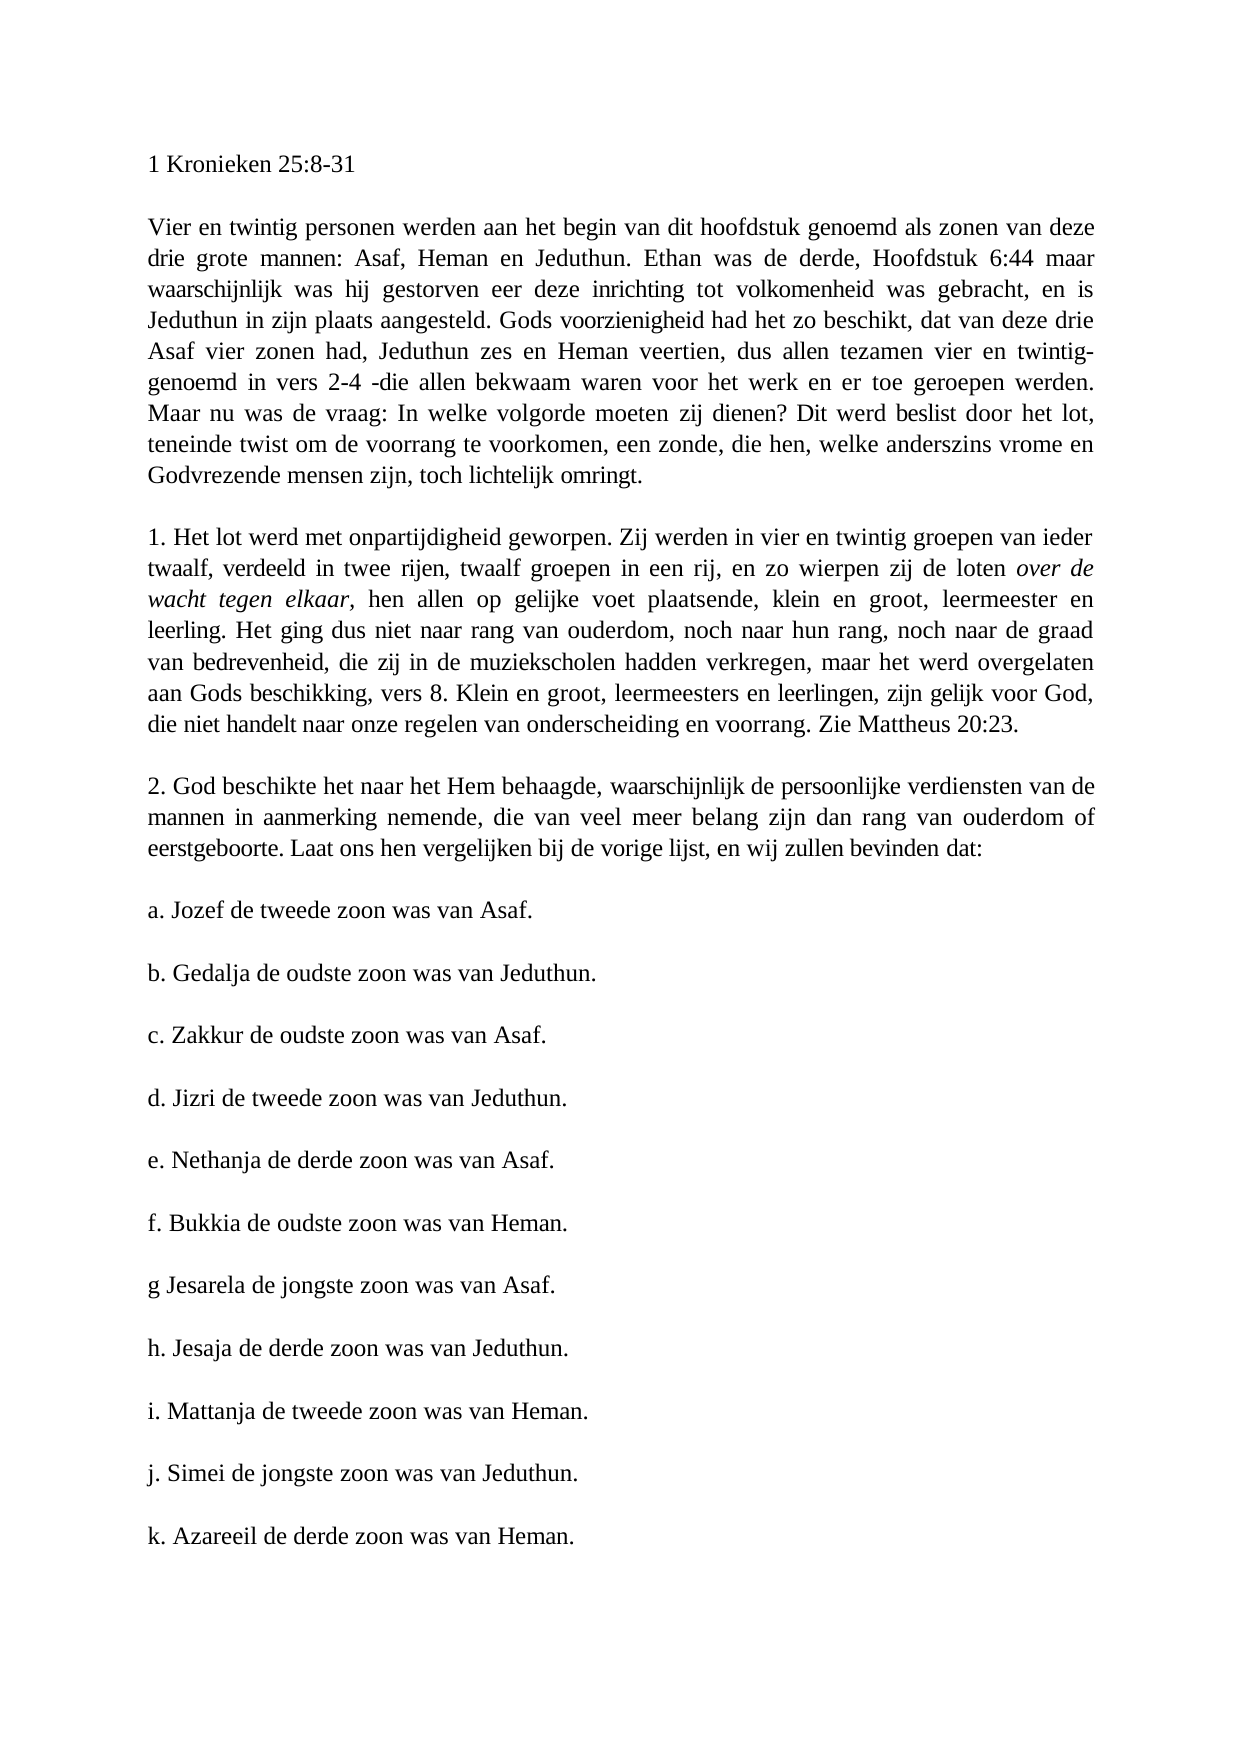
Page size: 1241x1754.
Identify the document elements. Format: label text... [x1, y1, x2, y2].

list Het lot werd met onpartijdigheid geworpen. Zij werden in vier en twintig groepen van ieder twaalf, verdeeld in twee rijen, twaalf groepen in een rij, en zo wierpen zij de loten over de wacht tegen elkaar, hen allen op gelijke voet plaatsende, klein en groot, leermeester en leerling. Het ging dus niet naar rang van ouderdom, noch naar hun rang, noch naar de graad van bedrevenheid, die zij in de muziekscholen hadden verkregen, maar het werd overgelaten aan Gods beschikking, vers 8. Klein en groot, leermeesters en leerlingen, zijn gelijk voor God, die niet handelt naar onze regelen van onderscheiding en voorrang. Zie Mattheus 20:23. [147, 522, 1094, 737]
list Azareeil de derde zoon was van Heman. [147, 1521, 1107, 1549]
text 1 Kronieken 25:8-31 [147, 149, 1107, 178]
list Jesaja de derde zoon was van Jeduthun. [147, 1333, 1107, 1362]
list Jizri de tweede zoon was van Jeduthun. [147, 1083, 1107, 1112]
list Nethanja de derde zoon was van Asaf. [147, 1145, 1107, 1174]
list Simei de jongste zoon was van Jeduthun. [147, 1458, 1107, 1487]
text Vier en twintig personen werden aan het begin van dit hoofdstuk genoemd als zonen van deze drie grote mannen: Asaf, Heman en Jeduthun. Ethan was de derde, Hoofdstuk 6:44 maar waarschijnlijk was hij gestorven eer deze inrichting tot volkomenheid was gebracht, en is Jeduthun in zijn plaats aangesteld. Gods voorzienigheid had het zo beschikt, dat van deze drie Asaf vier zonen had, Jeduthun zes en Heman veertien, dus allen tezamen vier en twintig-genoemd in vers 2-4 -die allen bekwaam waren voor het werk en er toe geroepen werden. Maar nu was de vraag: In welke volgorde moeten zij dienen? Dit werd beslist door het lot, teneinde twist om de voorrang te voorkomen, een zonde, die hen, welke anderszins vrome en Godvrezende mensen zijn, toch lichtelijk omringt. [147, 212, 1095, 489]
list Bukkia de oudste zoon was van Heman. g Jesarela de jongste zoon was van Asaf. [147, 1208, 568, 1299]
list Gedalja de oudste zoon was van Jeduthun. [147, 958, 1107, 987]
list Mattanja de tweede zoon was van Heman. [147, 1396, 1107, 1424]
list God beschikte het naar het Hem behaagde, waarschijnlijk de persoonlijke verdiensten van de mannen in aanmerking nemende, die van veel meer belang zijn dan rang van ouderdom of eerstgeboorte. Laat ons hen vergelijken bij de vorige lijst, en wij zullen bevinden dat: [147, 771, 1095, 862]
list Jozef de tweede zoon was van Asaf. [147, 895, 1107, 924]
list Zakkur de oudste zoon was van Asaf. [147, 1020, 1107, 1049]
